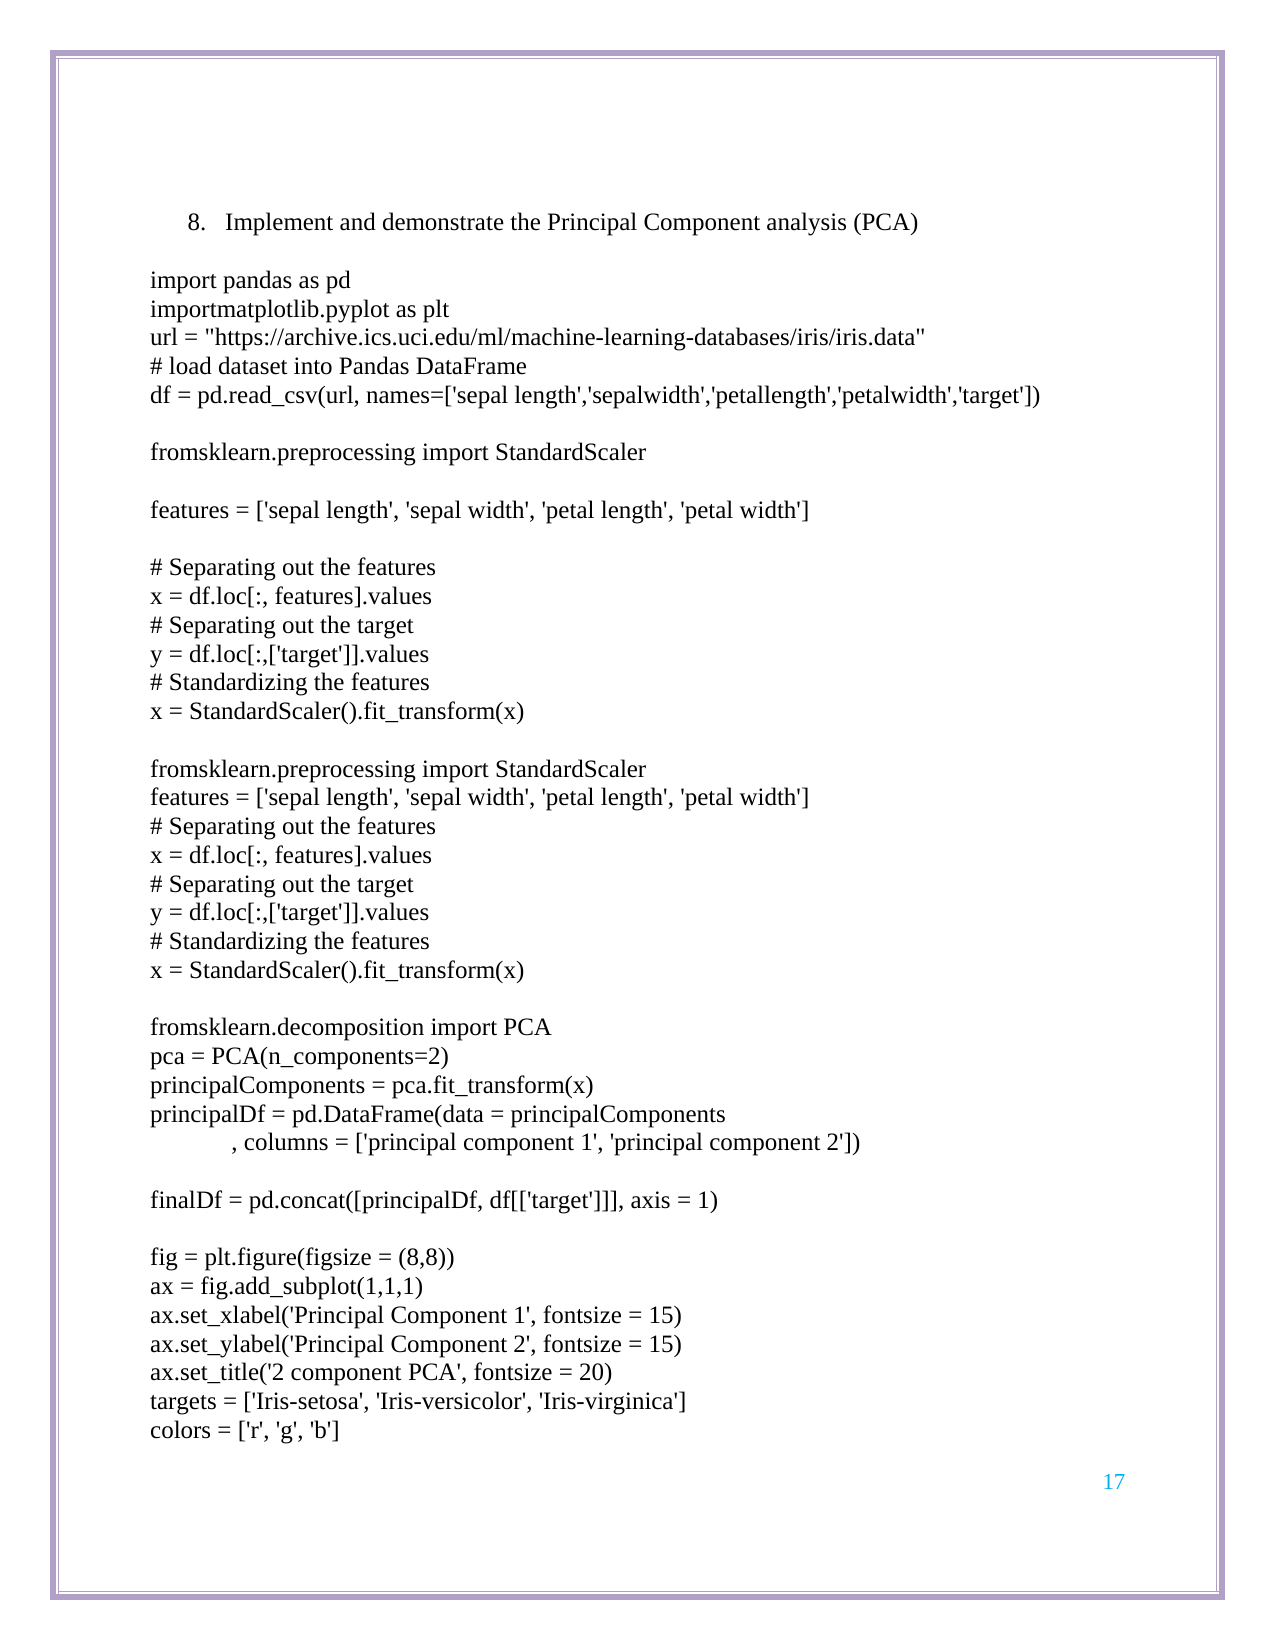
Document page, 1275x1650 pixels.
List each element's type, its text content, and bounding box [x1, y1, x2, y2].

text targets = ['Iris-setosa', 'Iris-versicolor', 'Iris-virginica'] [150, 1386, 1125, 1415]
text principalComponents = pca.fit_transform(x) [150, 1070, 1125, 1099]
text df = pd.read_csv(url, names=['sepal length','sepalwidth','petallength','petalwidth','target']) [150, 380, 1125, 409]
text principalDf = pd.DataFrame(data = principalComponents [150, 1099, 1125, 1127]
table_header Implement and demonstrate the Principal Component analysis (PCA) [139, 208, 967, 265]
text # Standardizing the features [150, 667, 1125, 696]
text ax.set_xlabel('Principal Component 1', fontsize = 15) [150, 1300, 1125, 1329]
text ax.set_ylabel('Principal Component 2', fontsize = 15) [150, 1329, 1125, 1357]
text pca = PCA(n_components=2) [150, 1041, 1125, 1070]
text # Separating out the target [150, 610, 1125, 639]
text # Separating out the target [150, 869, 1125, 897]
text features = ['sepal length', 'sepal width', 'petal length', 'petal width'] [150, 782, 1125, 811]
text x = StandardScaler().fit_transform(x) [150, 955, 1125, 984]
text # Separating out the features [150, 552, 1125, 581]
text y = df.loc[:,['target']].values [150, 639, 1125, 667]
text x = df.loc[:, features].values [150, 581, 1125, 610]
text x = StandardScaler().fit_transform(x) [150, 696, 1125, 725]
text features = ['sepal length', 'sepal width', 'petal length', 'petal width'] [150, 495, 1125, 524]
text x = df.loc[:, features].values [150, 840, 1125, 869]
text fromsklearn.preprocessing import StandardScaler [150, 437, 1125, 466]
text import pandas as pd [150, 265, 1125, 294]
text # load dataset into Pandas DataFrame [150, 351, 1125, 380]
text colors = ['r', 'g', 'b'] [150, 1415, 1125, 1444]
text ax.set_title('2 component PCA', fontsize = 20) [150, 1357, 1125, 1386]
text fromsklearn.decomposition import PCA [150, 1012, 1125, 1041]
text finalDf = pd.concat([principalDf, df[['target']]], axis = 1) [150, 1185, 1125, 1214]
text fromsklearn.preprocessing import StandardScaler [150, 754, 1125, 782]
text , columns = ['principal component 1', 'principal component 2']) [150, 1127, 1125, 1156]
text # Separating out the features [150, 811, 1125, 840]
text url = "https://archive.ics.uci.edu/ml/machine-learning-databases/iris/iris.data" [150, 322, 1125, 351]
text importmatplotlib.pyplot as plt [150, 294, 1125, 322]
text fig = plt.figure(figsize = (8,8)) [150, 1242, 1125, 1271]
text ax = fig.add_subplot(1,1,1) [150, 1271, 1125, 1300]
text # Standardizing the features [150, 926, 1125, 955]
text y = df.loc[:,['target']].values [150, 897, 1125, 926]
